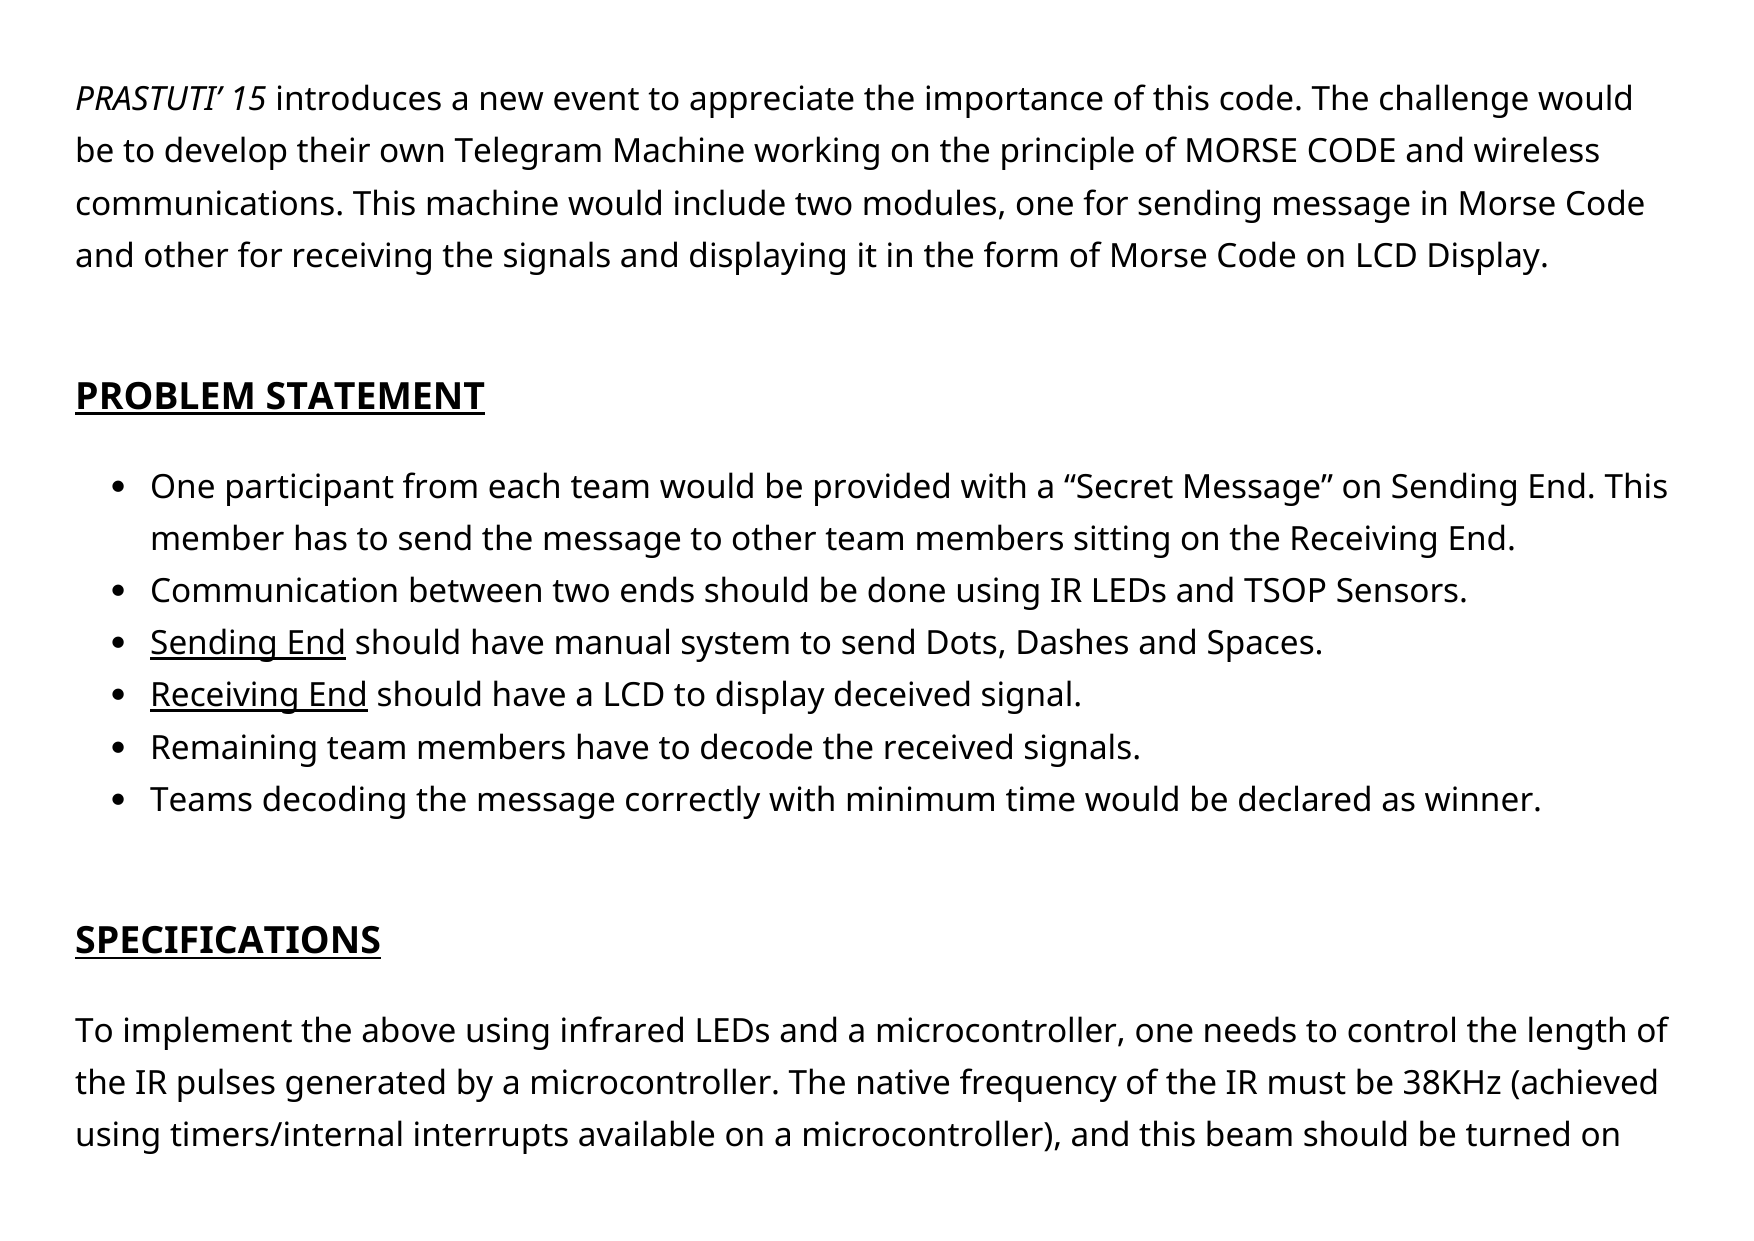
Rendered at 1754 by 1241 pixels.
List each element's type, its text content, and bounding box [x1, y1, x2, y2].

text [75, 1007, 1679, 1156]
list Communication between two ends should be done using IR LEDs and TSOP Sensors. [112, 567, 1679, 612]
text SPECIFICATIONS [75, 913, 1679, 964]
list Sending End should have manual system to send Dots, Dashes and Spaces. [112, 619, 1679, 664]
list Remaining team members have to decode the received signals. [112, 723, 1679, 769]
text PROBLEM STATEMENT [75, 369, 1679, 420]
list Receiving End should have a LCD to display deceived signal. [112, 671, 1679, 717]
list Teams decoding the message correctly with minimum time would be declared as winner. [112, 776, 1679, 821]
list One participant from each team would be provided with a “Secret Message” on Sending End. This member has to send the message to other team members sitting on the Receiving End. [112, 462, 1679, 560]
text PRASTUTI’ 15 introduces a new event to appreciate the importance of this code. The challenge would be to develop their own Telegram Machine working on the principle of MORSE CODE and wireless communications. This machine would include two modules, one for sending message in Morse Code and other for receiving the signals and displaying it in the form of Morse Code on LCD Display. [75, 75, 1679, 277]
